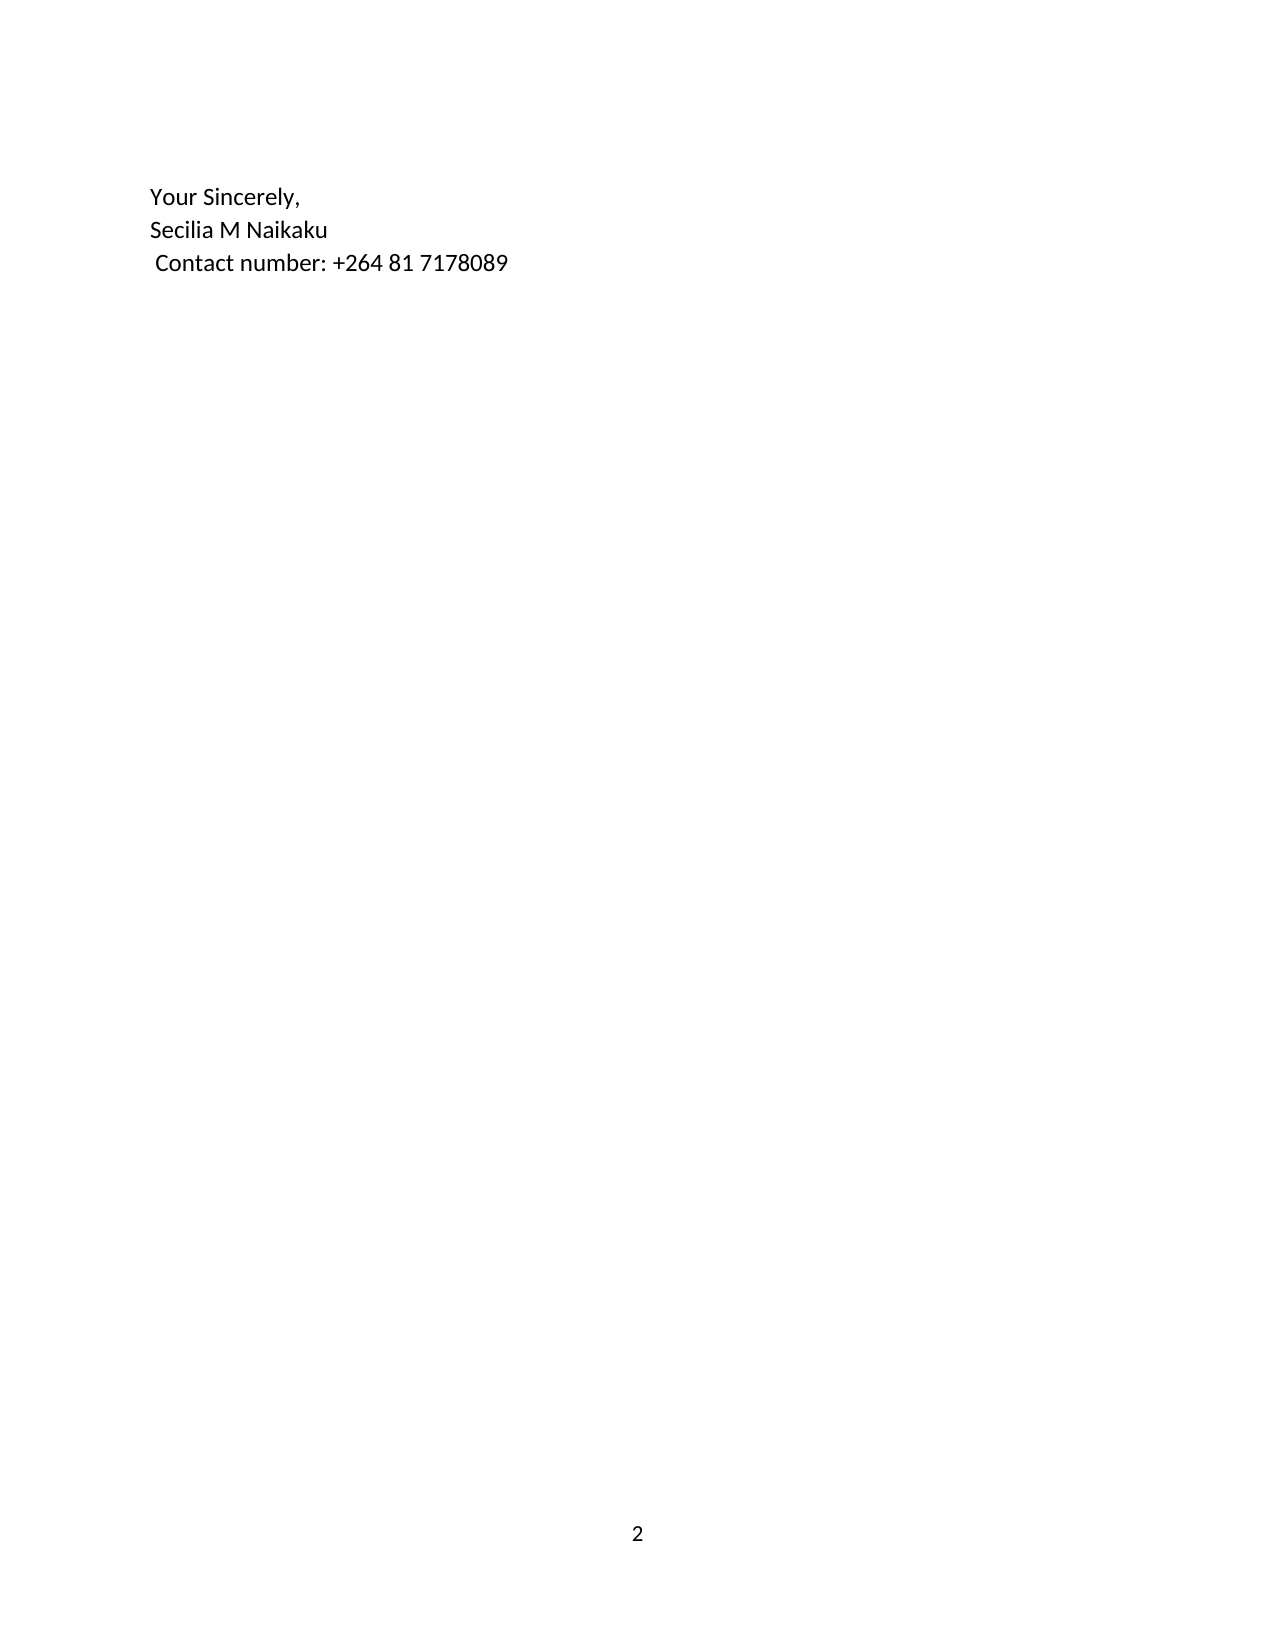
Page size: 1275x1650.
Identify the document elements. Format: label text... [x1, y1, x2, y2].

text Secilia M Naikaku [150, 214, 1125, 244]
text Contact number: +264 81 7178089 [150, 247, 1125, 277]
text Your Sincerely, [150, 181, 1125, 212]
